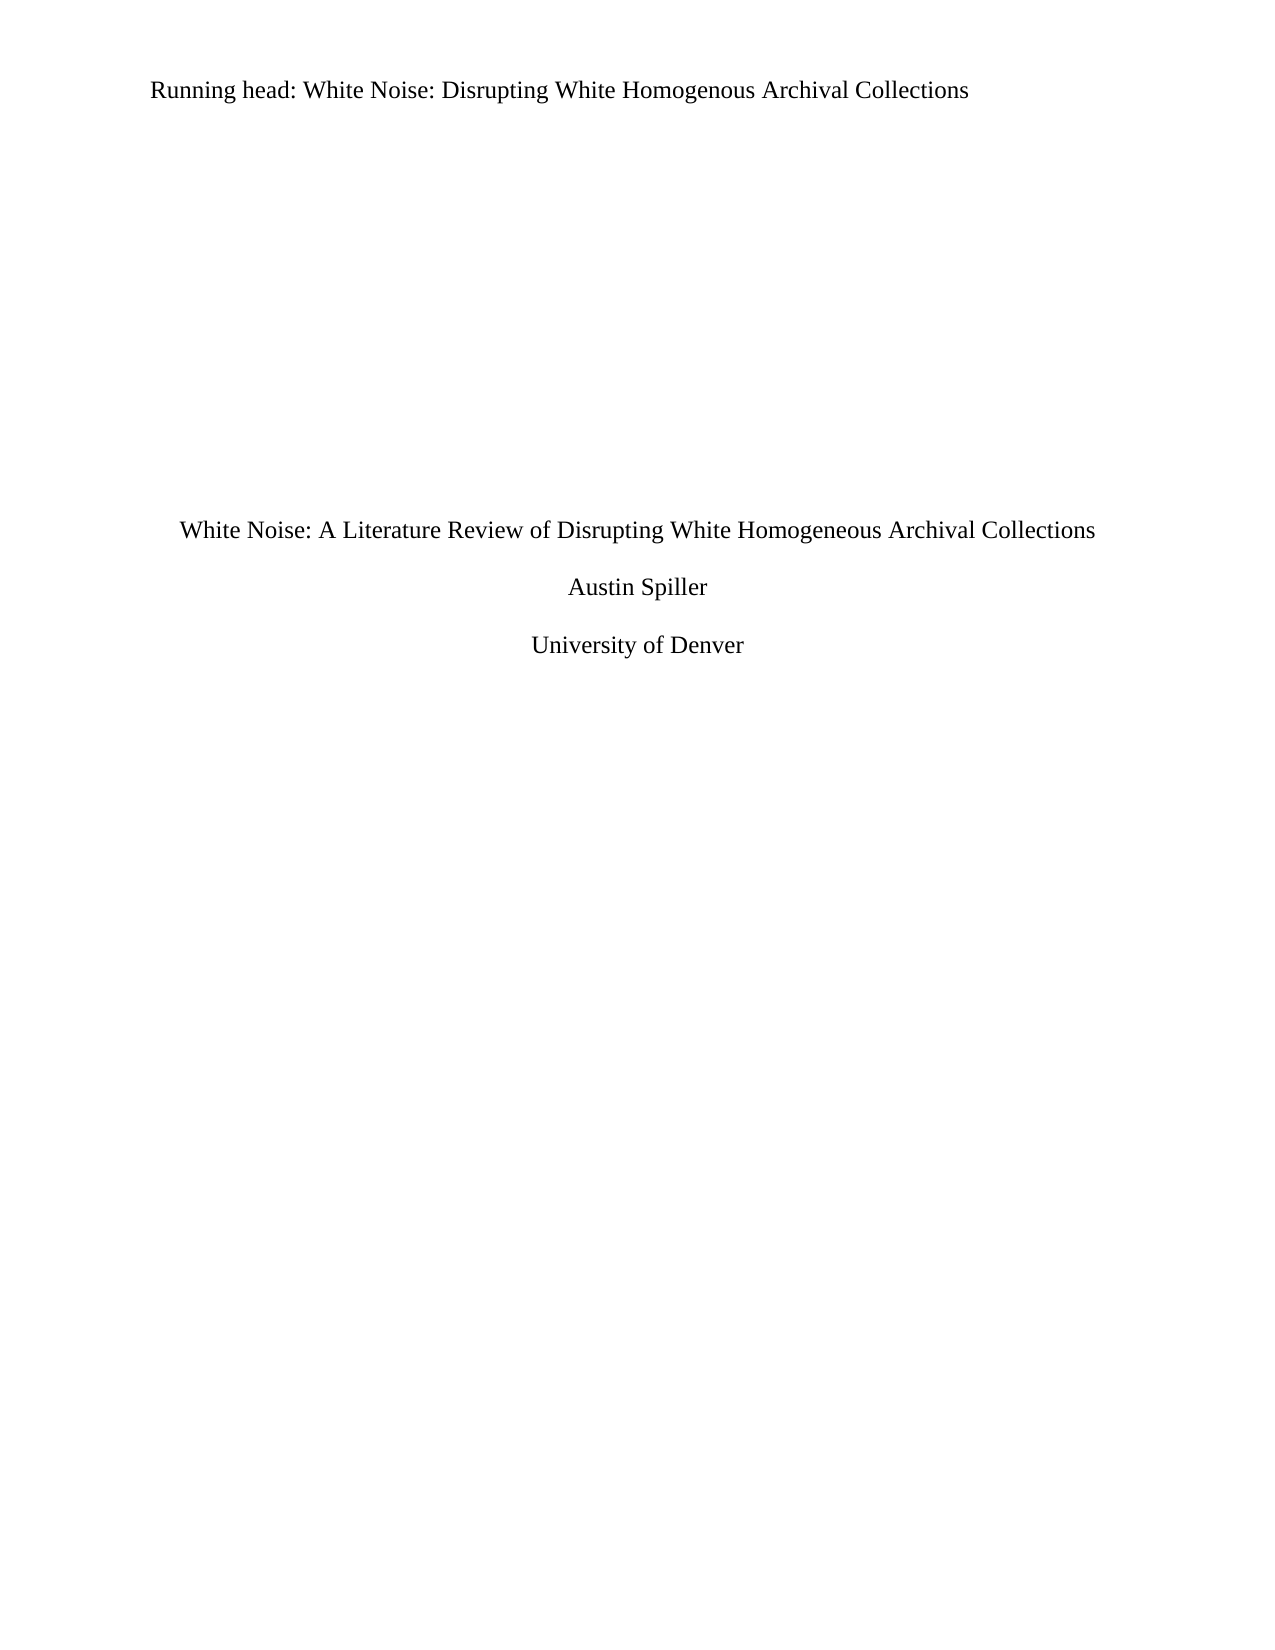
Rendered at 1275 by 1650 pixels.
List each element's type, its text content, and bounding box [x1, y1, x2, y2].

title White Noise: A Literature Review of Disrupting White Homogeneous Archival Collections [150, 515, 1125, 544]
title University of Denver [150, 630, 1125, 659]
title Austin Spiller [150, 572, 1125, 601]
